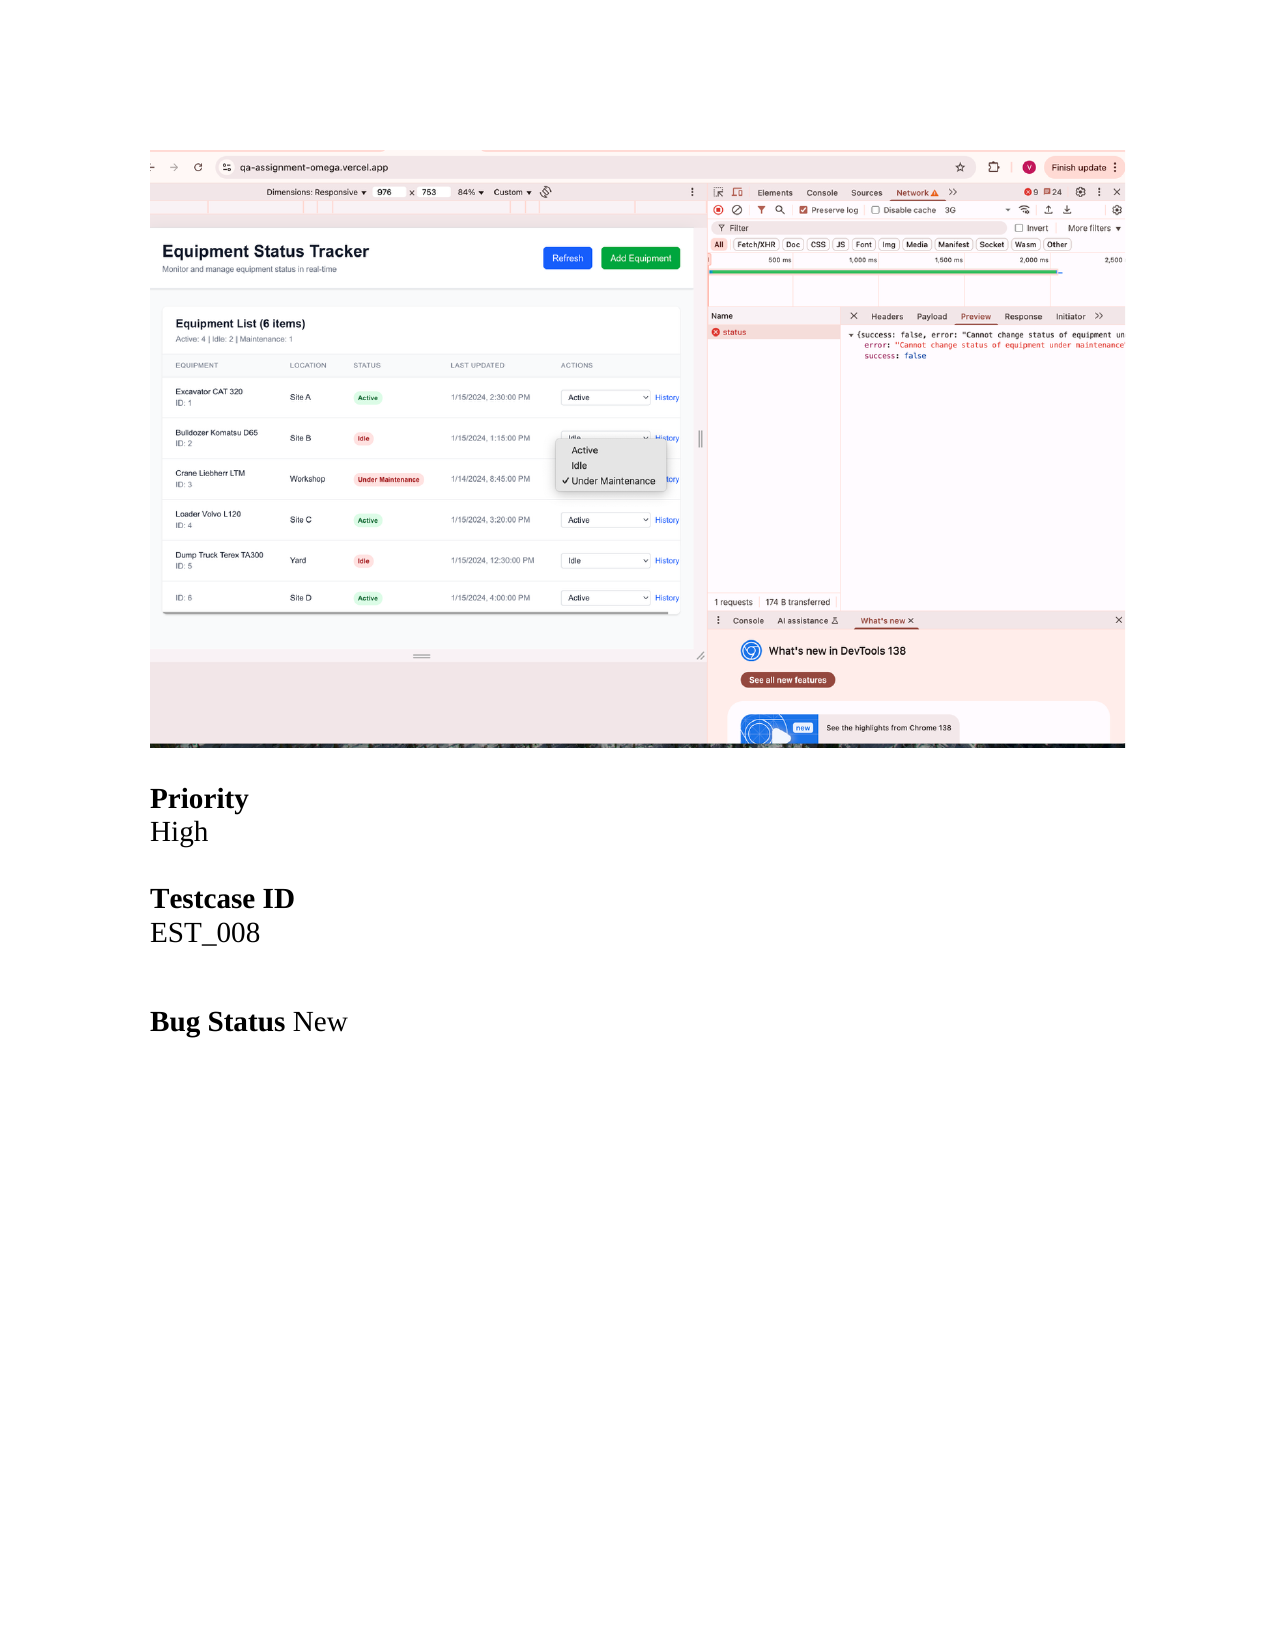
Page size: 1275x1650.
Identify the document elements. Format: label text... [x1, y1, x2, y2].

text Bug Status New [150, 1004, 1125, 1037]
text EST_008 [150, 915, 1125, 949]
text Priority [150, 781, 1125, 814]
text High [150, 814, 1125, 848]
text Testcase ID [150, 882, 1125, 915]
picture [150, 150, 1125, 748]
